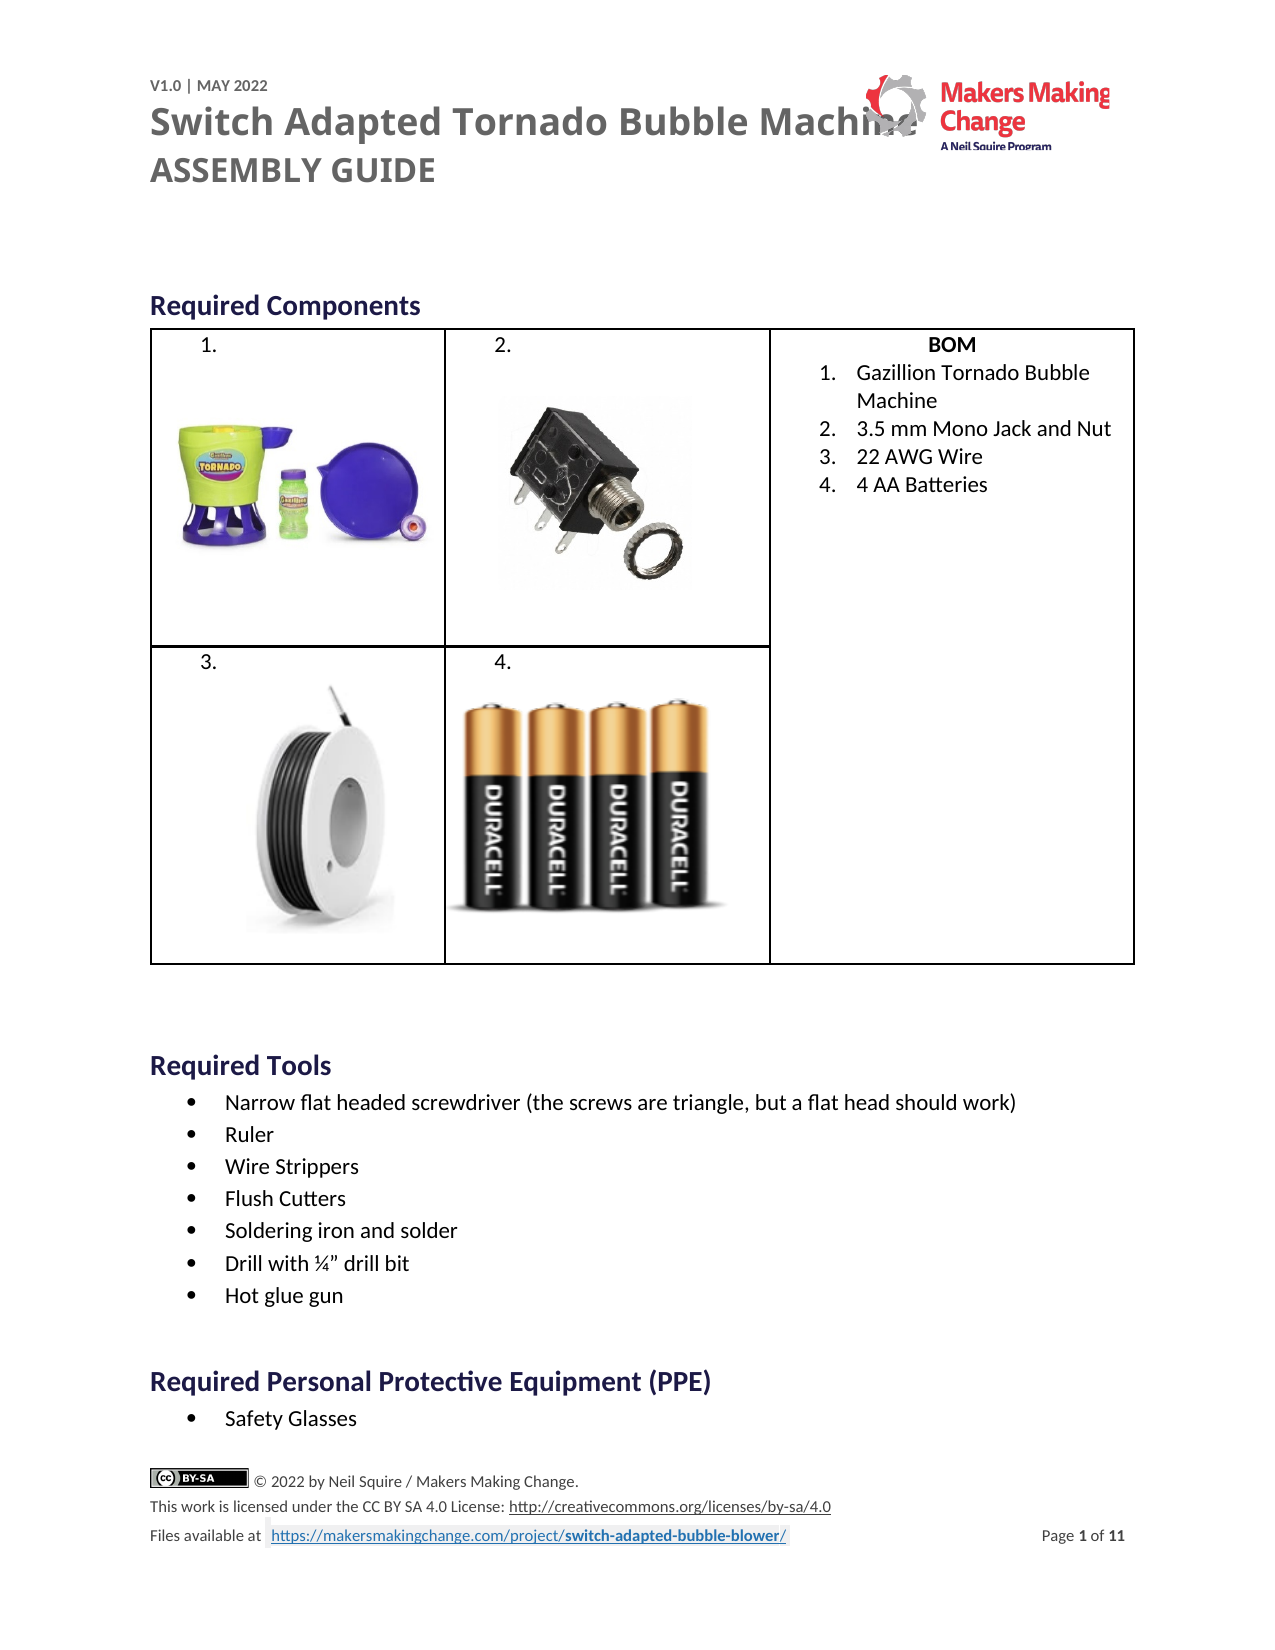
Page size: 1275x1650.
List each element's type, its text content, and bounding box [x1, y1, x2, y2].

list Soldering iron and solder [187, 1216, 1125, 1244]
table_header [446, 330, 769, 645]
table_header [152, 330, 444, 645]
table_cell [152, 648, 444, 962]
subtitle Required Components [150, 287, 1125, 323]
list Wire Strippers [187, 1152, 1125, 1180]
picture [240, 677, 402, 940]
picture [498, 396, 693, 590]
picture [150, 1468, 249, 1488]
subtitle Required Personal Protective Equipment (PPE) [150, 1363, 1125, 1399]
list Ruler [187, 1120, 1125, 1148]
list Flush Cutters [187, 1184, 1125, 1212]
picture [166, 407, 438, 558]
picture [440, 690, 730, 925]
picture [865, 75, 1110, 151]
list Narrow flat headed screwdriver (the screws are triangle, but a flat head should work) [187, 1088, 1125, 1116]
list Safety Glasses [187, 1404, 1125, 1432]
table_cell [446, 648, 769, 962]
list Drill with ¼” drill bit [187, 1249, 1125, 1277]
subtitle Required Tools [150, 1047, 1125, 1082]
table_header BOM Gazillion Tornado Bubble Machine 3.5 mm Mono Jack and Nut 22 AWG Wire 4 AA Batteries [771, 330, 1133, 962]
list Hot glue gun [187, 1281, 1125, 1309]
